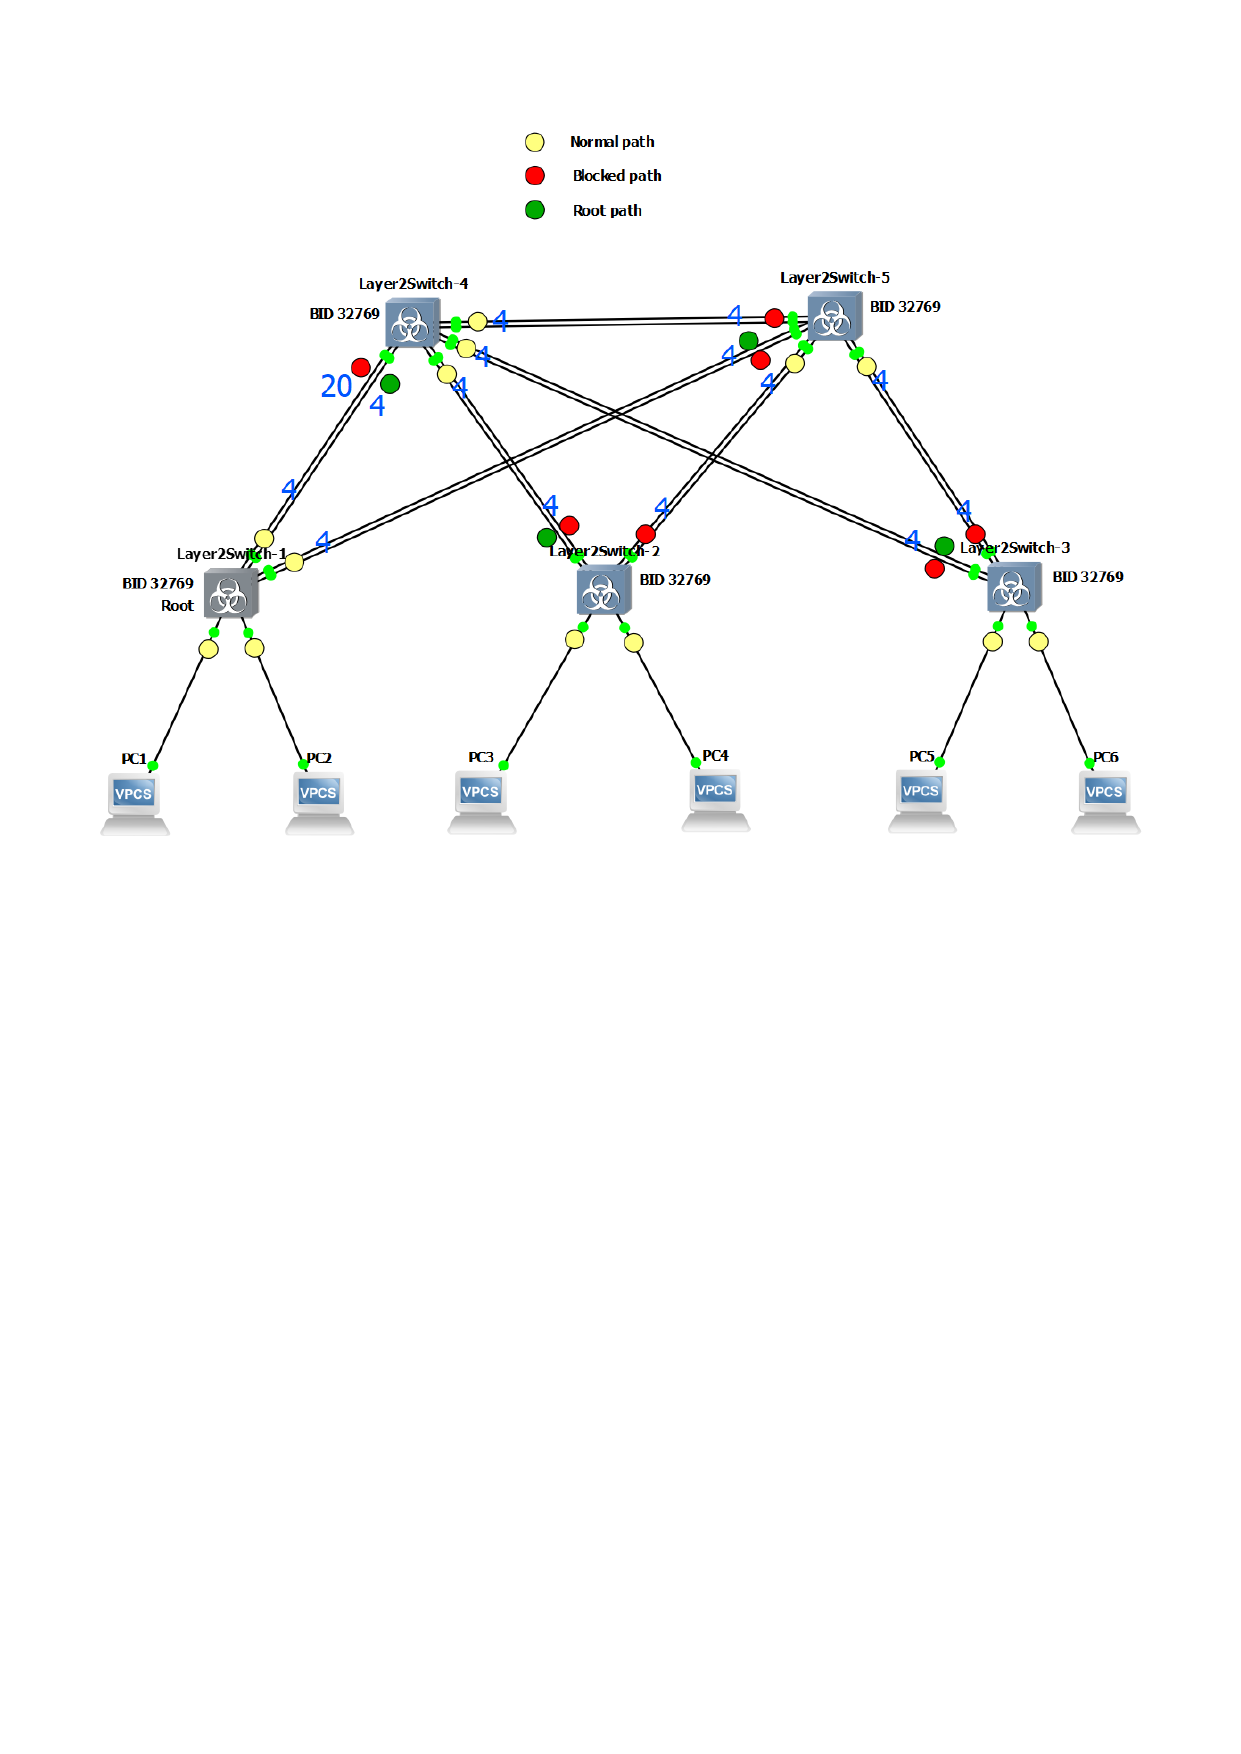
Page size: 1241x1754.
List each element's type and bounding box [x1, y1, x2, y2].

picture [88, 118, 1177, 836]
